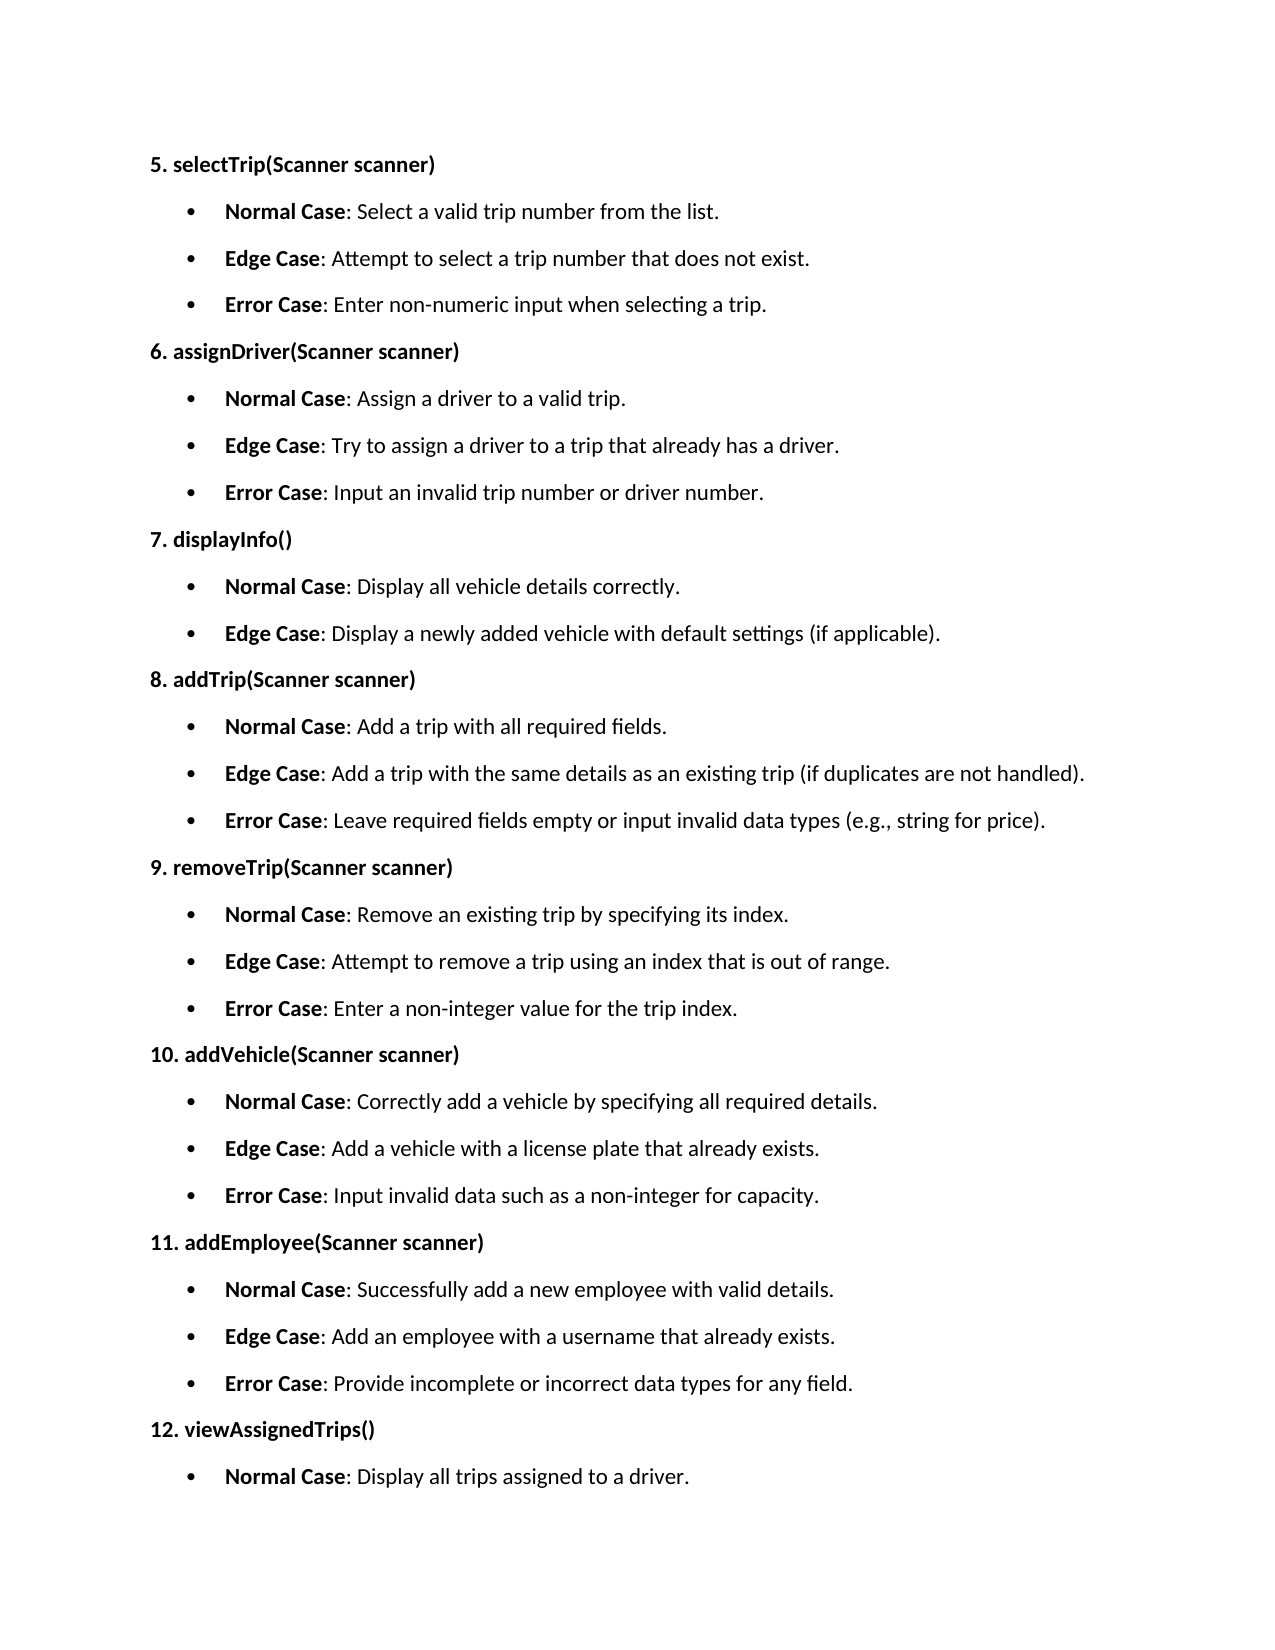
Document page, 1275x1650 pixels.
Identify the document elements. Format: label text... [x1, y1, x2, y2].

list Normal Case: Successfully add a new employee with valid details. [187, 1275, 1125, 1303]
list Normal Case: Add a trip with all required fields. [187, 712, 1125, 741]
list Normal Case: Assign a driver to a valid trip. [187, 384, 1125, 412]
list Edge Case: Attempt to remove a trip using an index that is out of range. [187, 947, 1125, 975]
text 5. selectTrip(Scanner scanner) [150, 150, 1125, 178]
list Edge Case: Add a vehicle with a license plate that already exists. [187, 1134, 1125, 1162]
text 12. viewAssignedTrips() [150, 1416, 1125, 1444]
text 10. addVehicle(Scanner scanner) [150, 1041, 1125, 1069]
list Edge Case: Try to assign a driver to a trip that already has a driver. [187, 431, 1125, 459]
list Edge Case: Attempt to select a trip number that does not exist. [187, 244, 1125, 272]
list Normal Case: Display all vehicle details correctly. [187, 572, 1125, 600]
text 7. displayInfo() [150, 525, 1125, 553]
text 11. addEmployee(Scanner scanner) [150, 1228, 1125, 1256]
list Error Case: Enter non-numeric input when selecting a trip. [187, 291, 1125, 319]
list Normal Case: Select a valid trip number from the list. [187, 197, 1125, 225]
list Error Case: Provide incomplete or incorrect data types for any field. [187, 1369, 1125, 1397]
list Edge Case: Add a trip with the same details as an existing trip (if duplicates are not handled). [187, 759, 1125, 787]
list Normal Case: Correctly add a vehicle by specifying all required details. [187, 1087, 1125, 1116]
list Error Case: Enter a non-integer value for the trip index. [187, 994, 1125, 1022]
list Error Case: Leave required fields empty or input invalid data types (e.g., string for price). [187, 806, 1125, 834]
list Normal Case: Remove an existing trip by specifying its index. [187, 900, 1125, 928]
text 9. removeTrip(Scanner scanner) [150, 853, 1125, 881]
text 8. addTrip(Scanner scanner) [150, 666, 1125, 694]
list Normal Case: Display all trips assigned to a driver. [187, 1462, 1125, 1491]
list Error Case: Input an invalid trip number or driver number. [187, 478, 1125, 506]
list Edge Case: Add an employee with a username that already exists. [187, 1322, 1125, 1350]
text 6. assignDriver(Scanner scanner) [150, 337, 1125, 366]
list Edge Case: Display a newly added vehicle with default settings (if applicable). [187, 619, 1125, 647]
list Error Case: Input invalid data such as a non-integer for capacity. [187, 1181, 1125, 1209]
